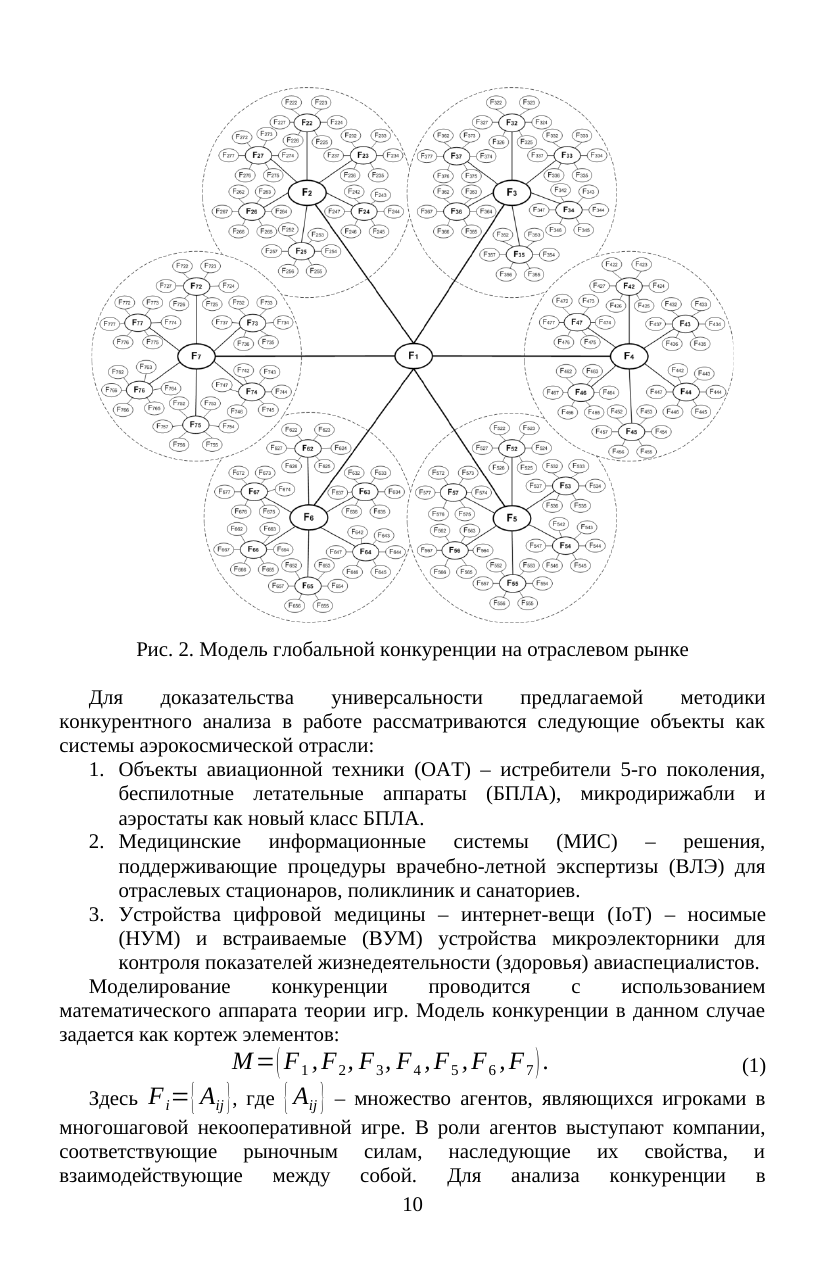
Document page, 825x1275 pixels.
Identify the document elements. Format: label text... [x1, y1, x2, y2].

text Рис. 2. Модель глобальной конкуренции на отраслевом рынке [59, 637, 766, 661]
text Моделирование конкуренции проводится с использованием математического аппарата теории игр. Модель конкуренции в данном случае задается как кортеж элементов: [59, 974, 766, 1046]
list Объекты авиационной техники (ОАТ) – истребители 5-го поколения, беспилотные летательные аппараты (БПЛА), микродирижабли и аэростаты как новый класс БПЛА. [89, 757, 766, 829]
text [59, 1081, 766, 1187]
text Для доказательства универсальности предлагаемой методики конкурентного анализа в работе рассматриваются следующие объекты как системы аэрокосмической отрасли: [59, 685, 766, 757]
list Устройства цифровой медицины – интернет-вещи (IoT) – носимые (НУМ) и встраиваемые (ВУМ) устройства микроэлекторники для контроля показателей жизнедеятельности (здоровья) авиаспециалистов. [89, 902, 766, 974]
list Медицинские информационные системы (МИС) – решения, поддерживающие процедуры врачебно-летной экспертизы (ВЛЭ) для отраслевых стационаров, поликлиник и санаториев. [89, 829, 766, 902]
picture [91, 87, 734, 623]
text (1) [59, 1046, 766, 1081]
